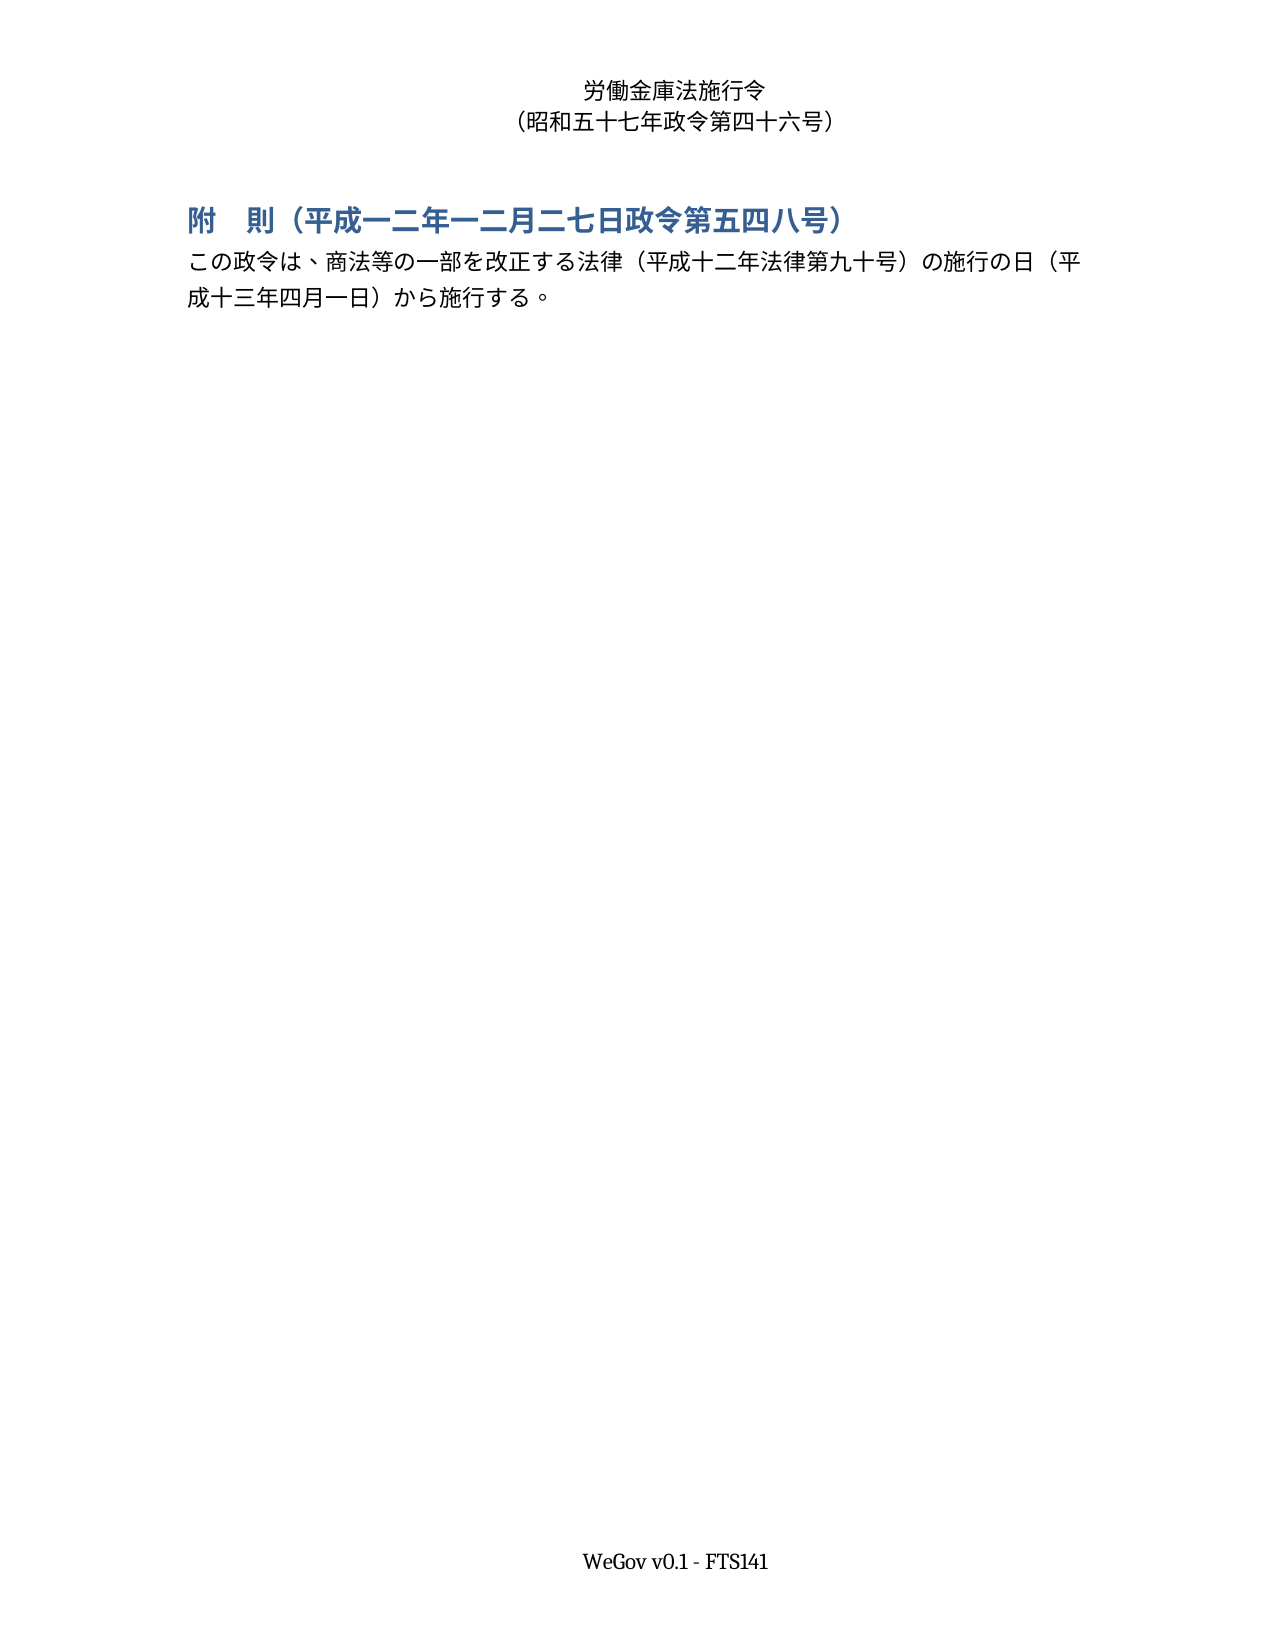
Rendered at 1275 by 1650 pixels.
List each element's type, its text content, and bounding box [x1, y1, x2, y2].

text この政令は、商法等の一部を改正する法律（平成十二年法律第九十号）の施行の日（平成十三年四月一日）から施行する。 [187, 246, 1087, 313]
subtitle 附 則（平成一二年一二月二七日政令第五四八号） [187, 200, 1087, 240]
